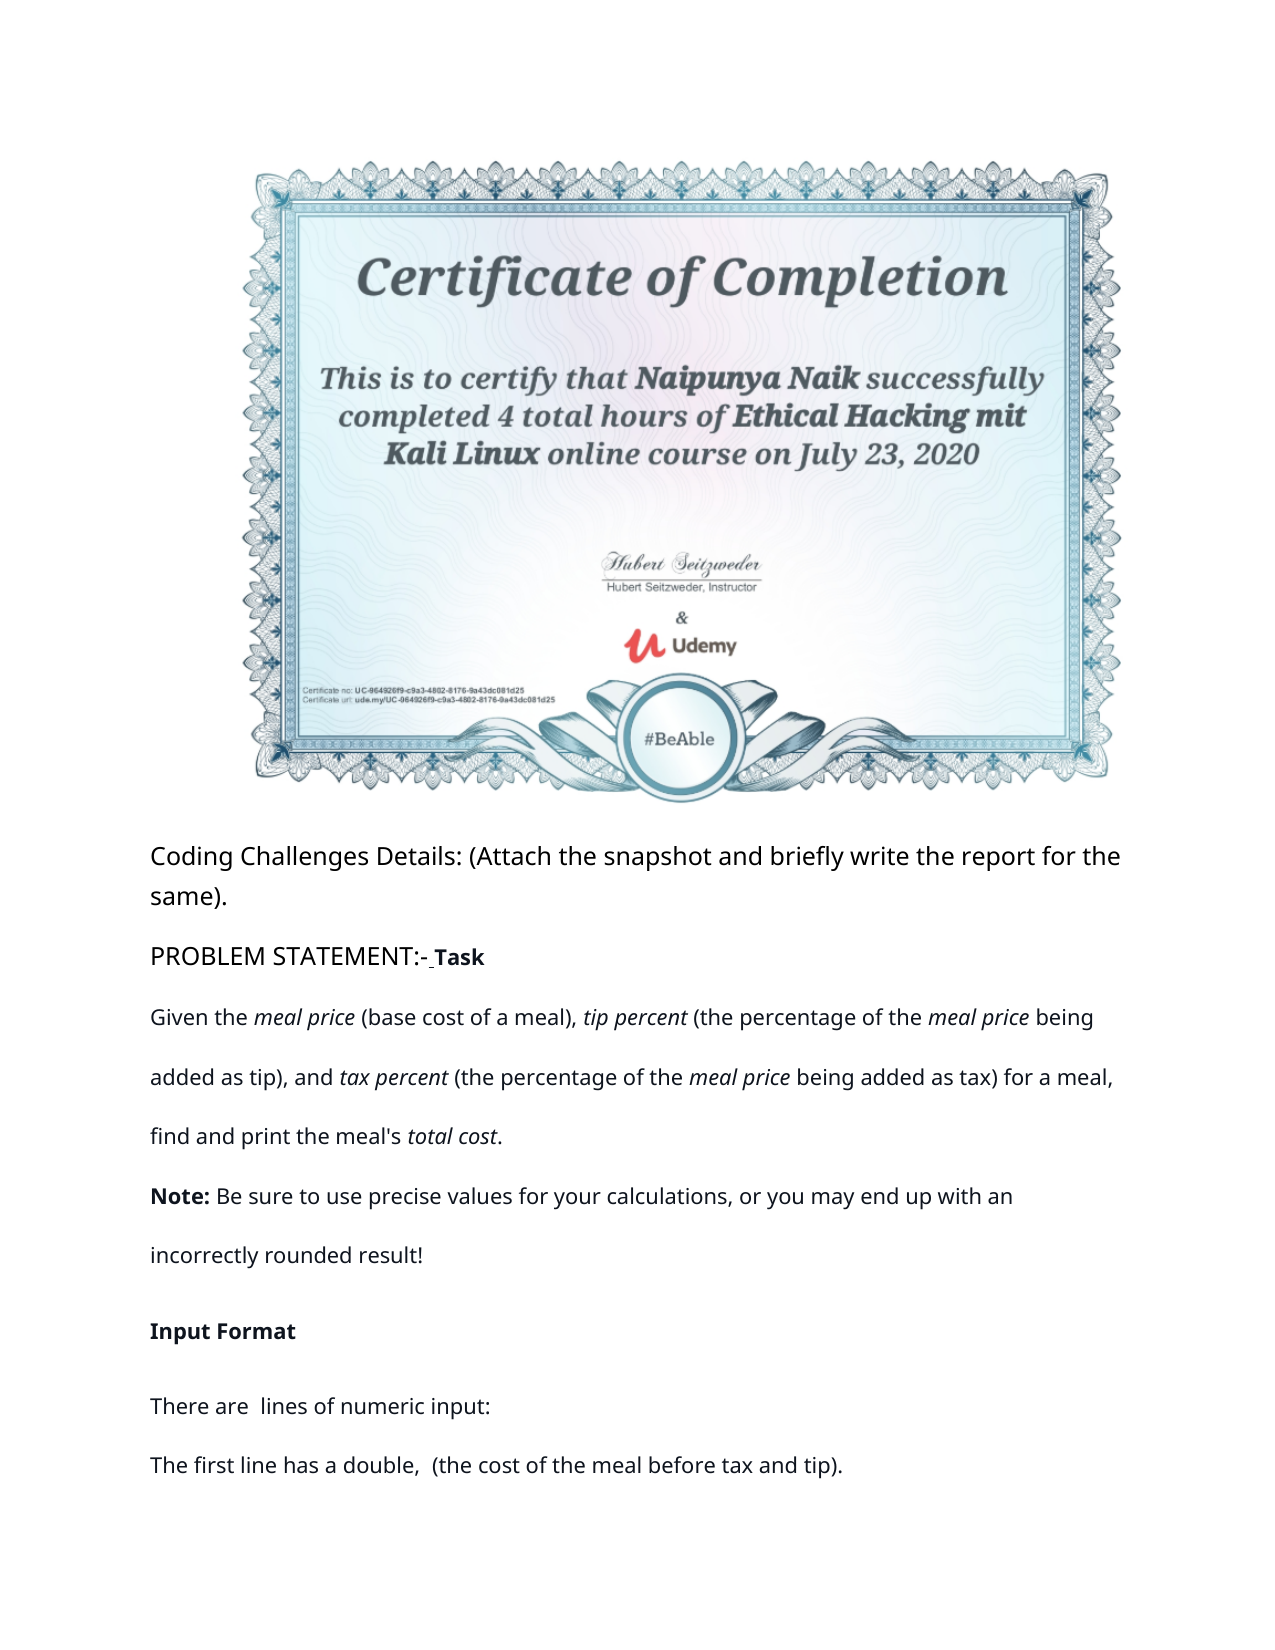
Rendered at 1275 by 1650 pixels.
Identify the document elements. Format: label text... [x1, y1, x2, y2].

picture [225, 150, 1132, 814]
text Coding Challenges Details: (Attach the snapshot and briefly write the report for the same). [150, 839, 1125, 912]
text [150, 1391, 1125, 1480]
text Note: Be sure to use precise values for your calculations, or you may end up with an incorrectly rounded result! [150, 1181, 1125, 1270]
text PROBLEM STATEMENT:- Task Given the meal price (base cost of a meal), tip percent (the percentage of the meal price being added as tip), and tax percent (the percentage of the meal price being added as tax) for a meal, find and print the meal's total cost. [150, 938, 1125, 1151]
text Input Format [150, 1316, 1125, 1345]
